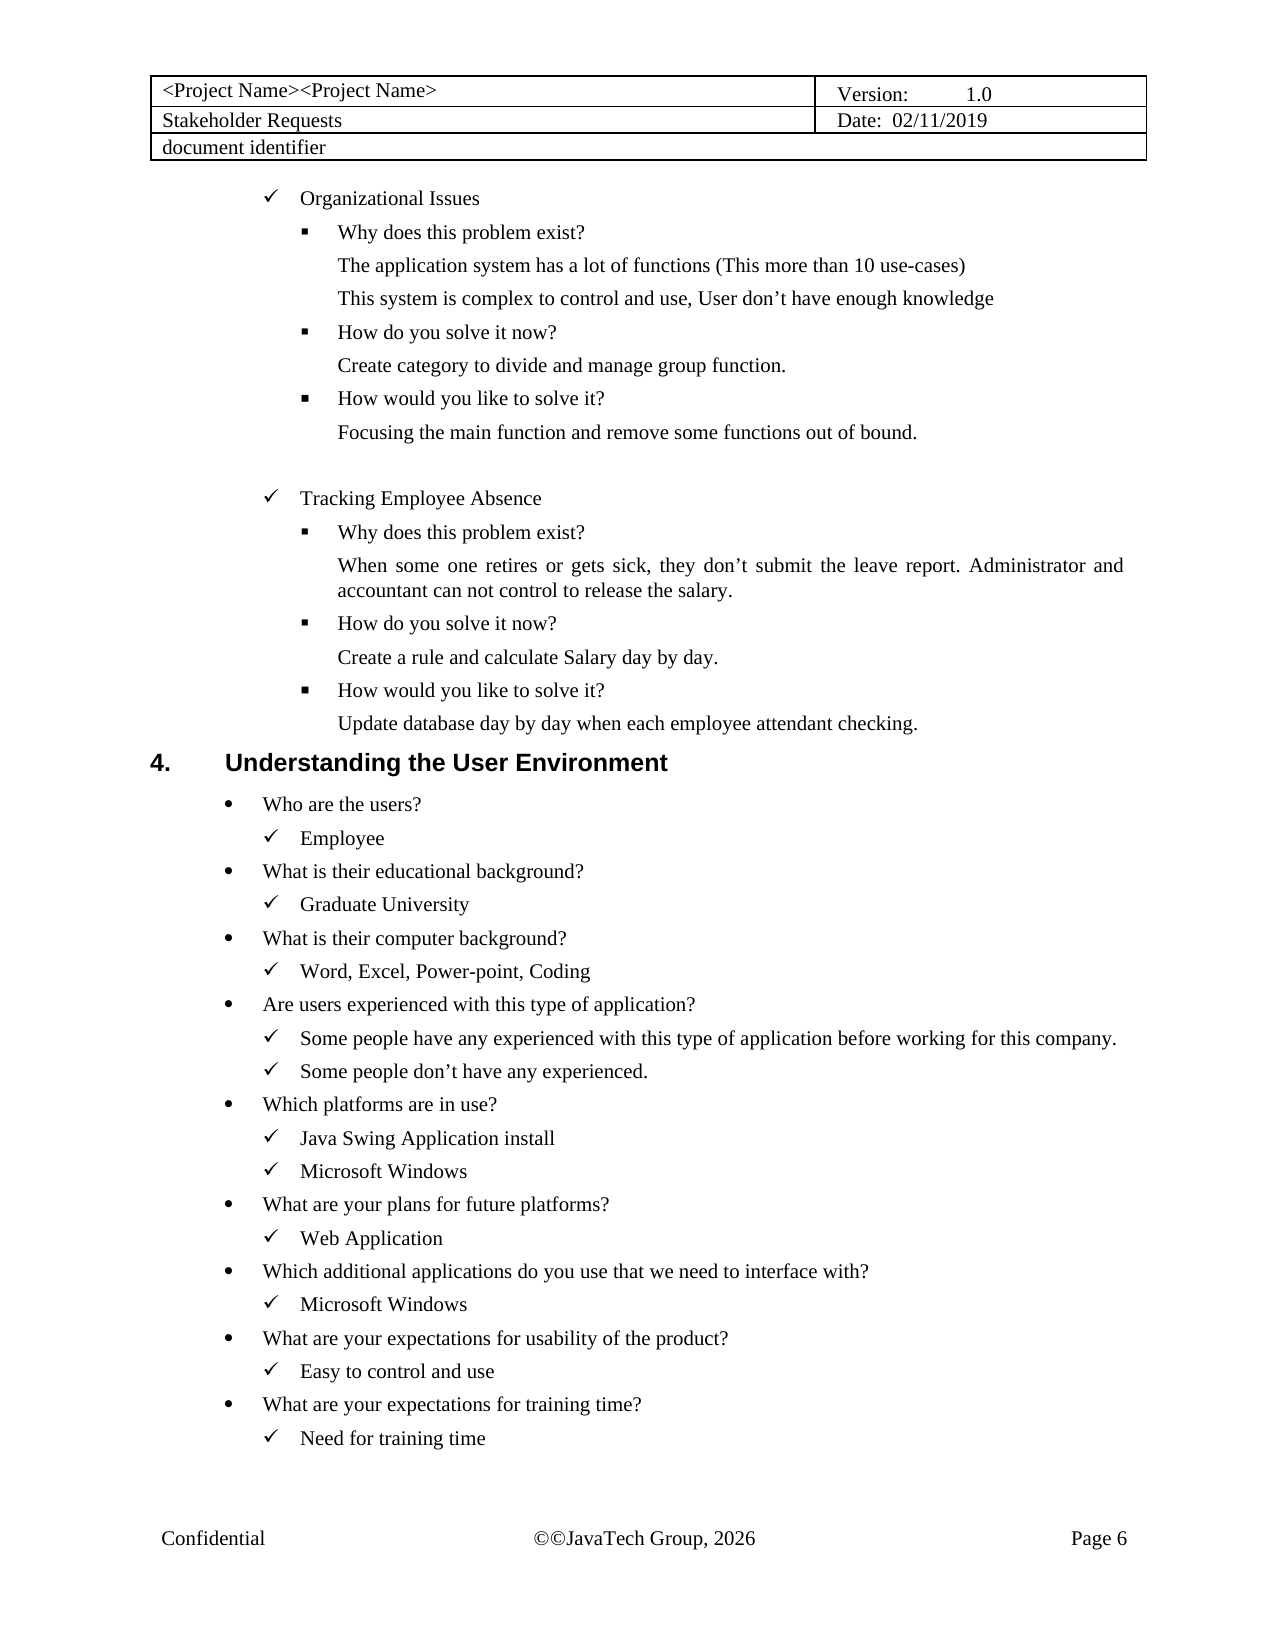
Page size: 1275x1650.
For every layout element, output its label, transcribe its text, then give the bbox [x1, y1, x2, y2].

list Graduate University [262, 891, 1125, 916]
list How would you like to solve it? [300, 385, 1125, 410]
list Organizational Issues [262, 185, 1125, 210]
list How do you solve it now? [300, 610, 1125, 635]
list Web Application [262, 1224, 1125, 1249]
list Why does this problem exist? [300, 519, 1125, 544]
list What are your plans for future platforms? [225, 1191, 1125, 1216]
list Tracking Employee Absence [262, 485, 1125, 510]
list Employee [262, 824, 1125, 849]
text This system is complex to control and use, User don’t have enough knowledge [337, 285, 1125, 310]
list What is their educational background? [225, 858, 1125, 883]
list What is their computer background? [225, 924, 1125, 949]
text When some one retires or gets sick, they don’t submit the leave report. Administrator and accountant can not control to release the salary. [337, 552, 1125, 602]
list Which additional applications do you use that we need to interface with? [225, 1258, 1125, 1283]
list Some people don’t have any experienced. [262, 1058, 1125, 1083]
list What are your expectations for training time? [225, 1391, 1125, 1416]
list What are your expectations for usability of the product? [225, 1324, 1125, 1349]
list Word, Excel, Power-point, Coding [262, 958, 1125, 983]
list Microsoft Windows [262, 1291, 1125, 1316]
subtitle Understanding the User Environment [150, 748, 1125, 777]
list Easy to control and use [262, 1358, 1125, 1383]
text Create category to divide and manage group function. [337, 352, 1125, 377]
list How would you like to solve it? [300, 677, 1125, 702]
text Update database day by day when each employee attendant checking. [337, 710, 1125, 735]
list Who are the users? [225, 791, 1125, 816]
list How do you solve it now? [300, 319, 1125, 344]
text The application system has a lot of functions (This more than 10 use-cases) [337, 252, 1125, 277]
list Some people have any experienced with this type of application before working for this company. [262, 1024, 1125, 1049]
list Why does this problem exist? [300, 219, 1125, 244]
text Create a rule and calculate Salary day by day. [337, 644, 1125, 669]
list Microsoft Windows [262, 1158, 1125, 1183]
list Java Swing Application install [262, 1124, 1125, 1149]
list Need for training time [262, 1424, 1125, 1449]
list Are users experienced with this type of application? [225, 991, 1125, 1016]
list Which platforms are in use? [225, 1091, 1125, 1116]
text Focusing the main function and remove some functions out of bound. [337, 419, 1125, 444]
